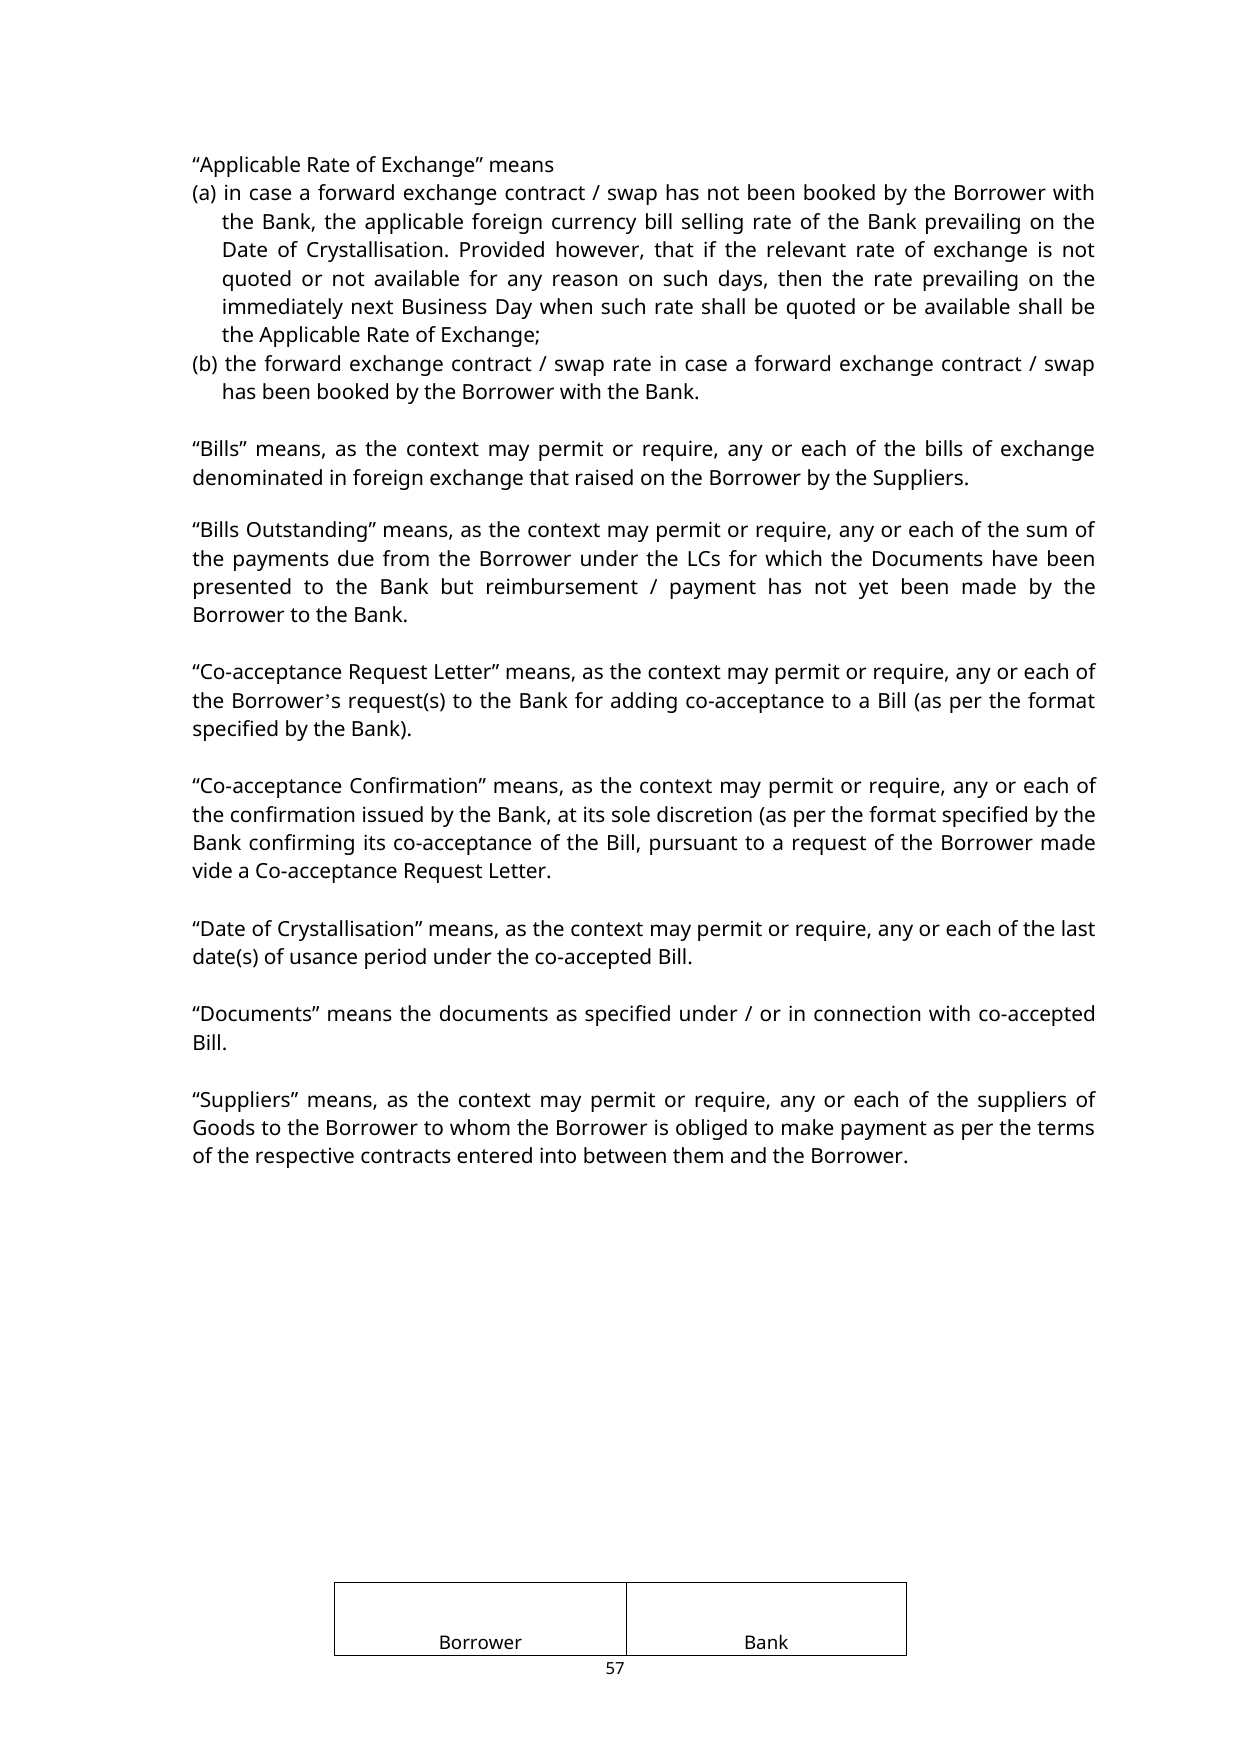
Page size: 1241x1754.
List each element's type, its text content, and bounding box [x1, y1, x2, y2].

text (a) in case a forward exchange contract / swap has not been booked by the Borrower with the Bank, the applicable foreign currency bill selling rate of the Bank prevailing on the Date of Crystallisation. Provided however, that if the relevant rate of exchange is not quoted or not available for any reason on such days, then the rate prevailing on the immediately next Business Day when such rate shall be quoted or be available shall be the Applicable Rate of Exchange; [192, 178, 1097, 349]
text “Bills Outstanding” means, as the context may permit or require, any or each of the sum of the payments due from the Borrower under the LCs for which the Documents have been presented to the Bank but reimbursement / payment has not yet been made by the Borrower to the Bank. [192, 515, 1097, 629]
text (b) the forward exchange contract / swap rate in case a forward exchange contract / swap has been booked by the Borrower with the Bank. [192, 349, 1097, 406]
text “Applicable Rate of Exchange” means [192, 150, 1097, 178]
text “Co-acceptance Confirmation” means, as the context may permit or require, any or each of the confirmation issued by the Bank, at its sole discretion (as per the format specified by the Bank confirming its co-acceptance of the Bill, pursuant to a request of the Borrower made vide a Co-acceptance Request Letter. [192, 771, 1097, 885]
text “Bills” means, as the context may permit or require, any or each of the bills of exchange denominated in foreign exchange that raised on the Borrower by the Suppliers. [192, 434, 1097, 491]
text “Suppliers” means, as the context may permit or require, any or each of the suppliers of Goods to the Borrower to whom the Borrower is obliged to make payment as per the terms of the respective contracts entered into between them and the Borrower. [192, 1085, 1097, 1170]
text “Documents” means the documents as specified under / or in connection with co-accepted Bill. [192, 999, 1097, 1056]
text “Co-acceptance Request Letter” means, as the context may permit or require, any or each of the Borrower’s request(s) to the Bank for adding co-acceptance to a Bill (as per the format specified by the Bank). [192, 657, 1097, 743]
text “Date of Crystallisation” means, as the context may permit or require, any or each of the last date(s) of usance period under the co-accepted Bill. [192, 914, 1097, 971]
